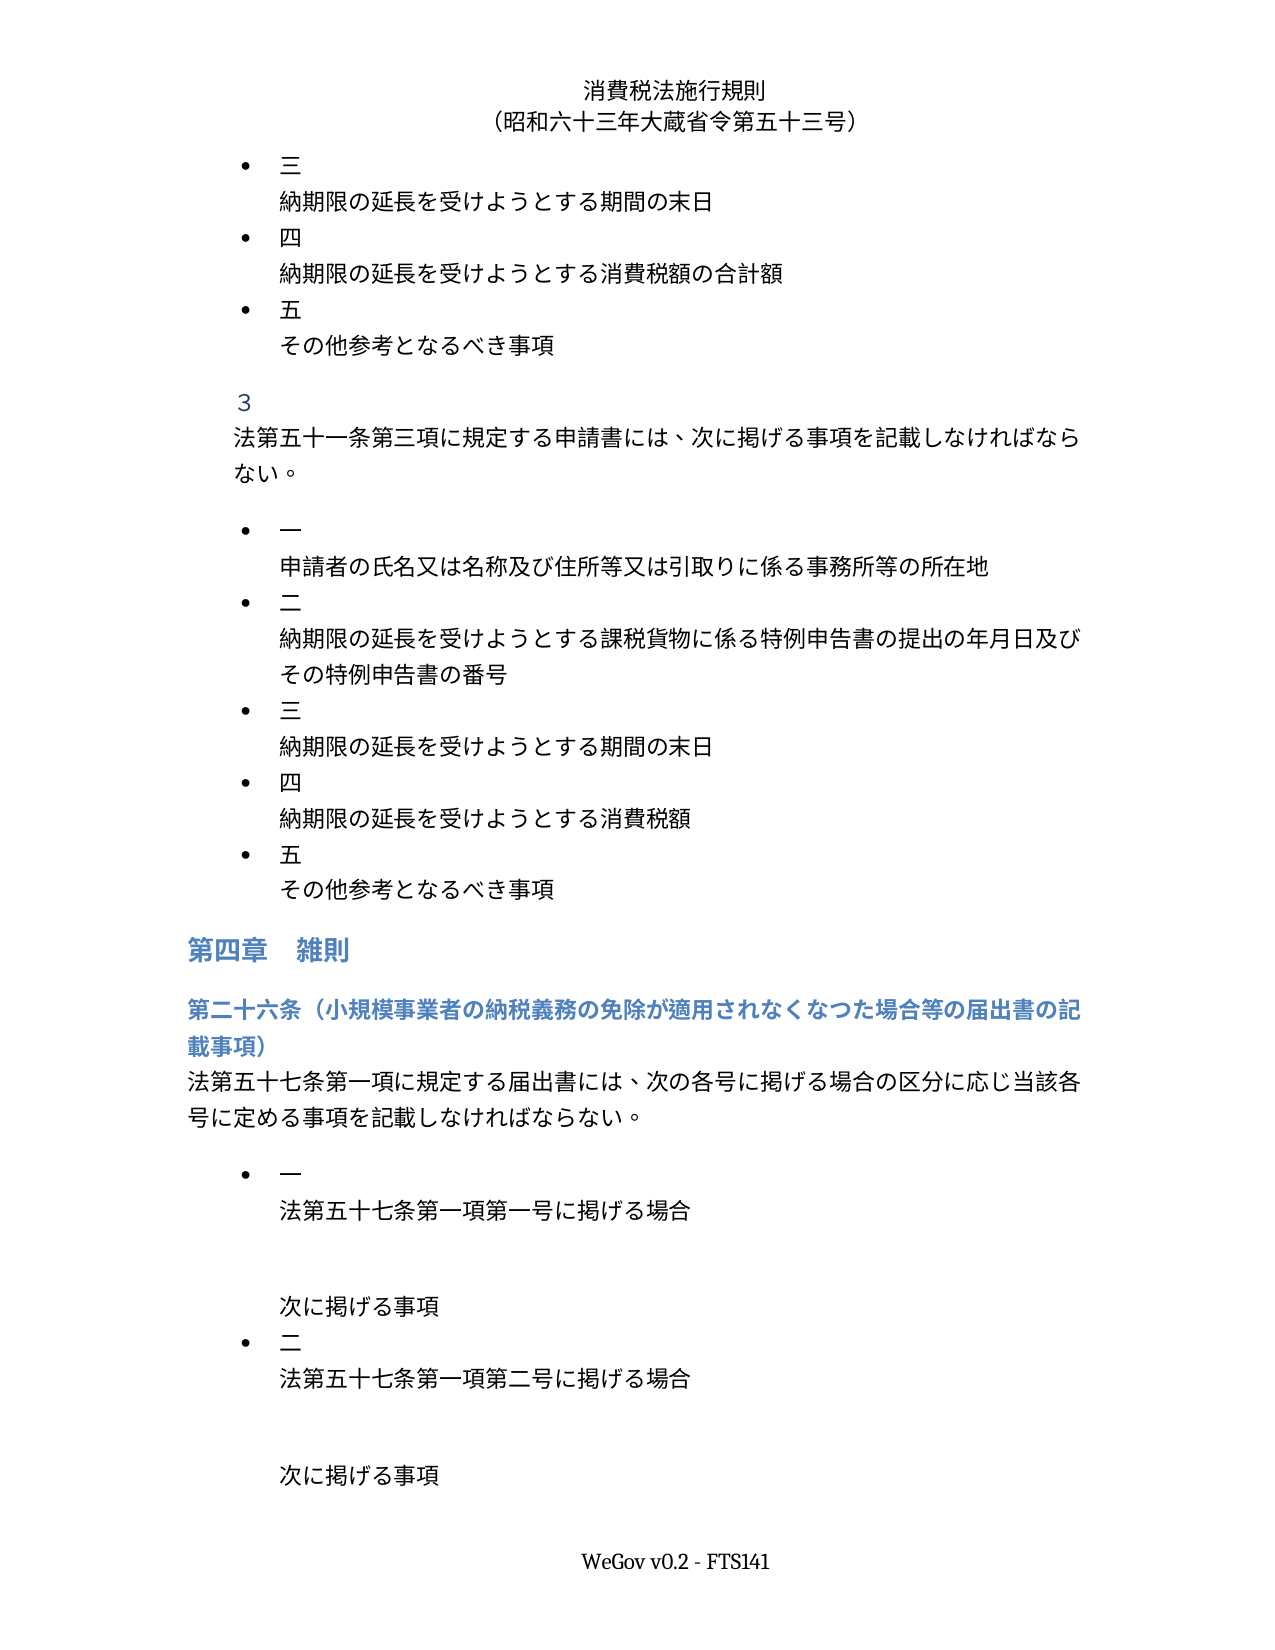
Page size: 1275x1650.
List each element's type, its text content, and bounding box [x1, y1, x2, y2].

list 二 法第五十七条第一項第二号に掲げる場合 次に掲げる事項 [242, 1327, 1087, 1491]
list 四 納期限の延長を受けようとする消費税額 [242, 767, 1087, 834]
list 三 納期限の延長を受けようとする期間の末日 [242, 695, 1087, 762]
subtitle 第四章 雑則 [187, 931, 1087, 968]
subtitle ３ [233, 386, 1087, 418]
list 二 納期限の延長を受けようとする課税貨物に係る特例申告書の提出の年月日及びその特例申告書の番号 [242, 587, 1087, 690]
text 法第五十七条第一項に規定する届出書には、次の各号に掲げる場合の区分に応じ当該各号に定める事項を記載しなければならない。 [187, 1066, 1087, 1133]
list 四 納期限の延長を受けようとする消費税額の合計額 [242, 222, 1087, 289]
text 法第五十一条第三項に規定する申請書には、次に掲げる事項を記載しなければならない。 [233, 422, 1087, 489]
list 五 その他参考となるべき事項 [242, 838, 1087, 906]
list 五 その他参考となるべき事項 [242, 294, 1087, 361]
subtitle 第二十六条（小規模事業者の納税義務の免除が適用されなくなつた場合等の届出書の記載事項） [187, 994, 1087, 1062]
list 三 納期限の延長を受けようとする期間の末日 [242, 150, 1087, 217]
list 一 申請者の氏名又は名称及び住所等又は引取りに係る事務所等の所在地 [242, 515, 1087, 582]
list 一 法第五十七条第一項第一号に掲げる場合 次に掲げる事項 [242, 1159, 1087, 1323]
